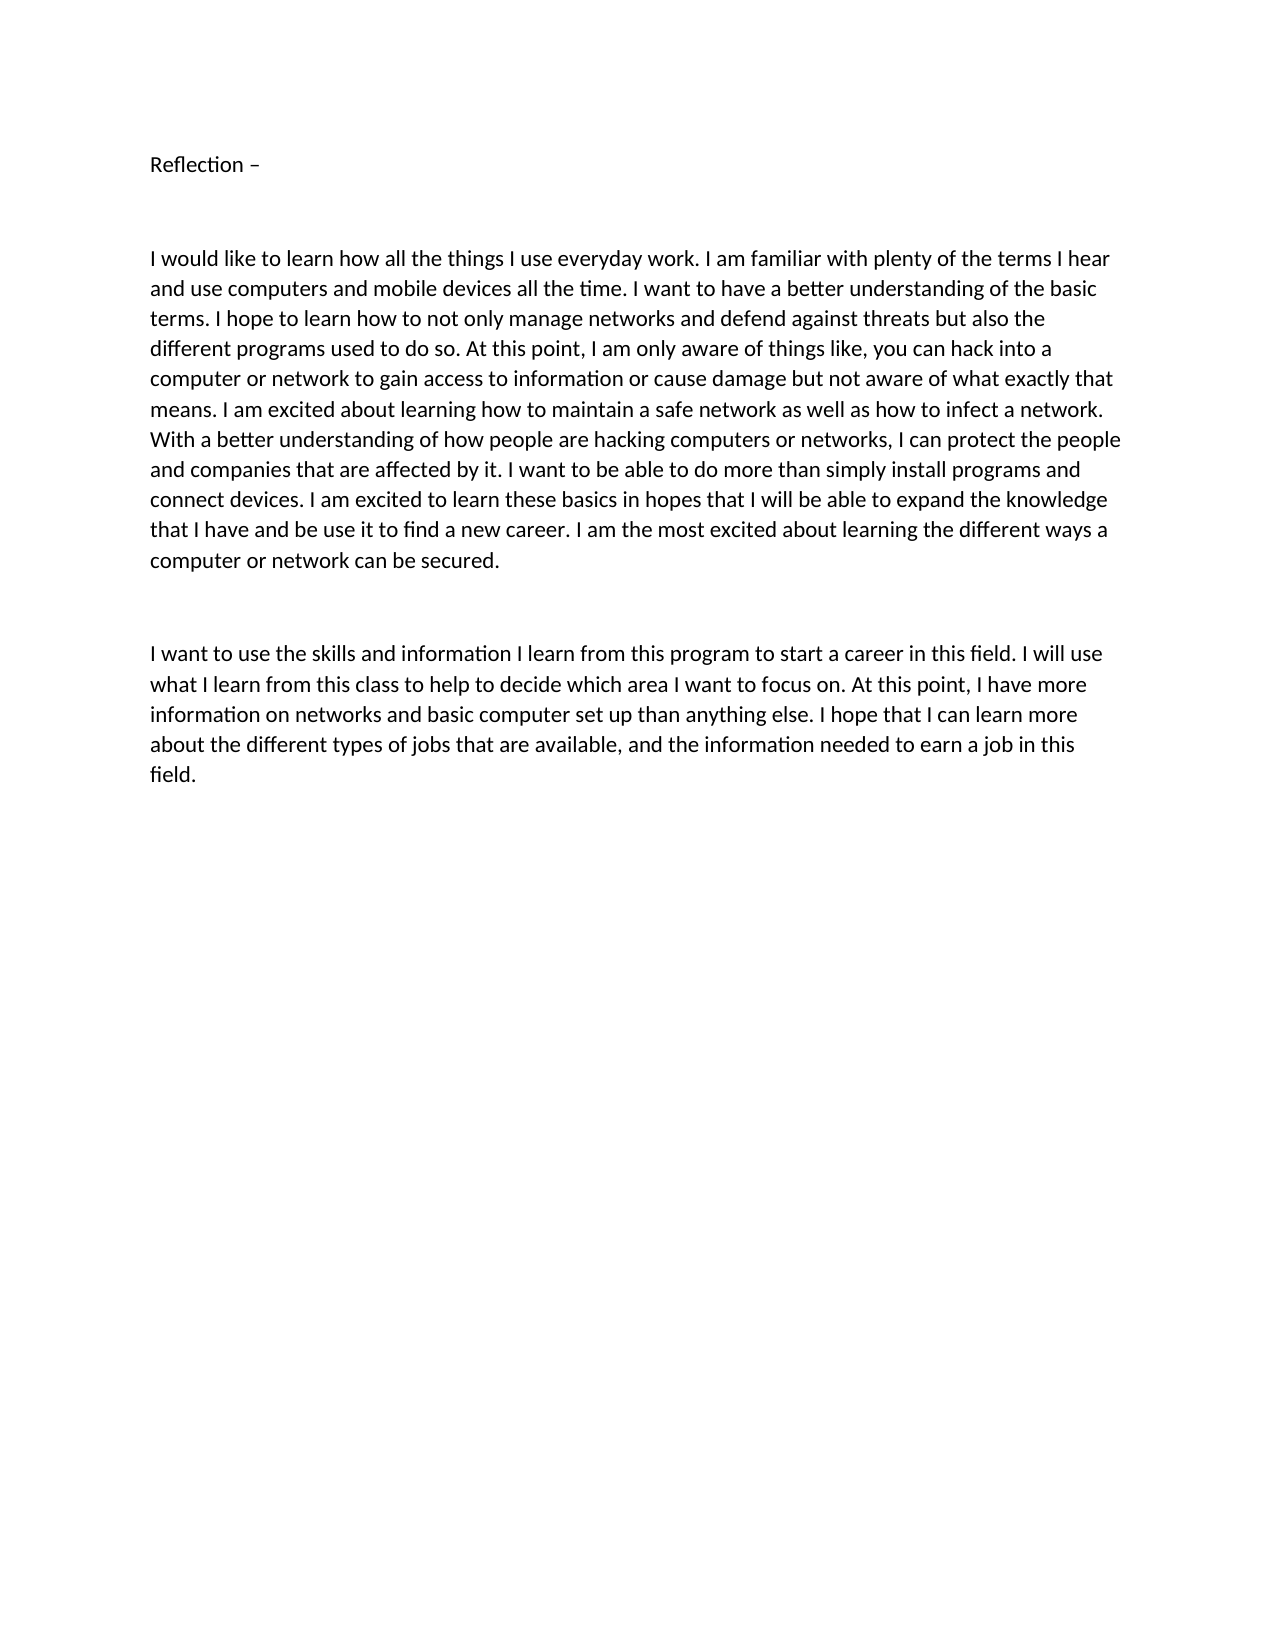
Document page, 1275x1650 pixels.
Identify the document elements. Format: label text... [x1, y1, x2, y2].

text I would like to learn how all the things I use everyday work. I am familiar with plenty of the terms I hear and use computers and mobile devices all the time. I want to have a better understanding of the basic terms. I hope to learn how to not only manage networks and defend against threats but also the different programs used to do so. At this point, I am only aware of things like, you can hack into a computer or network to gain access to information or cause damage but not aware of what exactly that means. I am excited about learning how to maintain a safe network as well as how to infect a network. With a better understanding of how people are hacking computers or networks, I can protect the people and companies that are affected by it. I want to be able to do more than simply install programs and connect devices. I am excited to learn these basics in hopes that I will be able to expand the knowledge that I have and be use it to find a new career. I am the most excited about learning the different ways a computer or network can be secured. [150, 244, 1125, 574]
text Reflection – [150, 150, 1125, 178]
text I want to use the skills and information I learn from this program to start a career in this field. I will use what I learn from this class to help to decide which area I want to focus on. At this point, I have more information on networks and basic computer set up than anything else. I hope that I can learn more about the different types of jobs that are available, and the information needed to earn a job in this field. [150, 639, 1125, 788]
